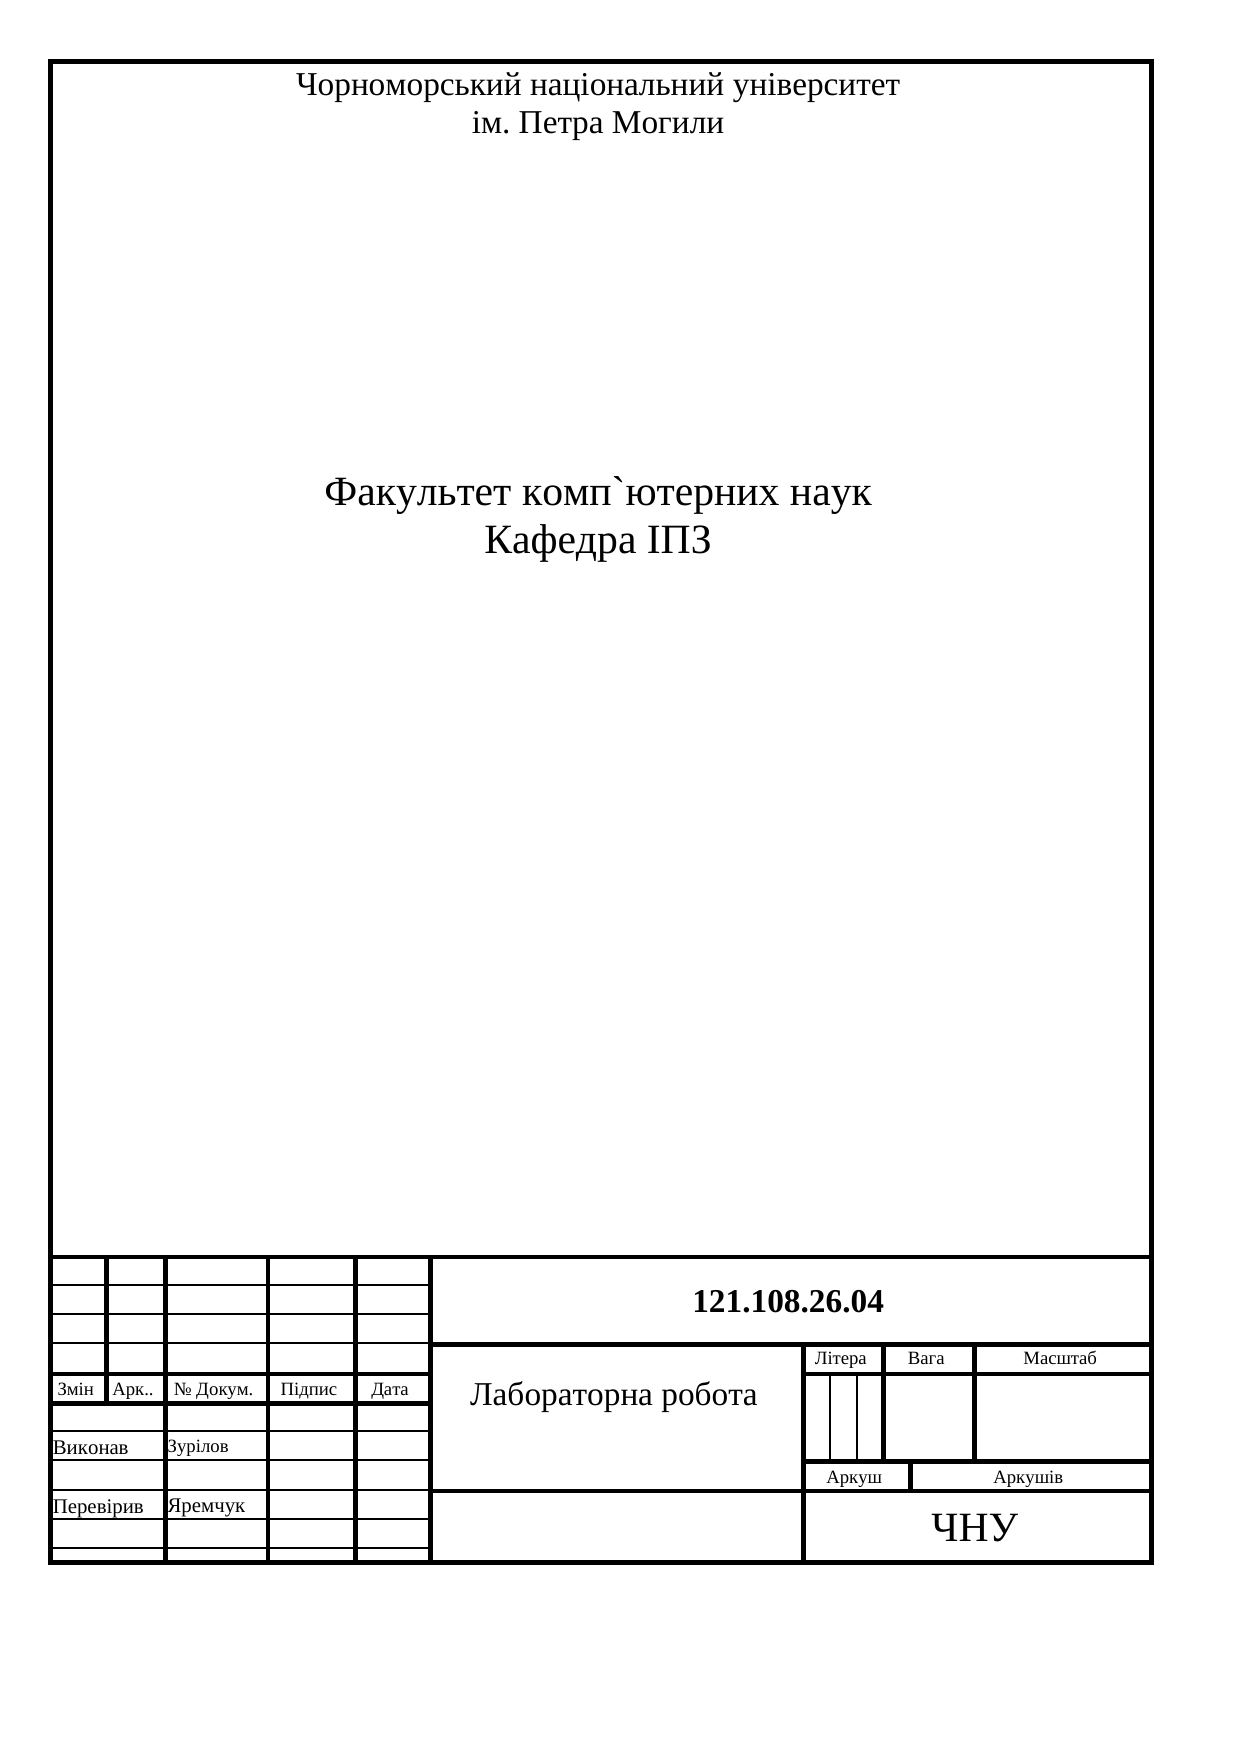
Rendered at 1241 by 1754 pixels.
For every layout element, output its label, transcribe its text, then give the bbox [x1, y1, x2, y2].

table_cell [168, 1315, 266, 1342]
table_header Чорноморський національний університет ім. Петра Могили Факультет комп`ютерних наук Кафедра ІПЗ [53, 64, 1149, 1254]
table_cell [886, 1376, 972, 1459]
table_cell ЧНУ [806, 1493, 1149, 1560]
table_cell [109, 1259, 163, 1284]
table_cell [358, 1259, 428, 1284]
table_cell [53, 1461, 163, 1489]
table_cell [168, 1549, 266, 1560]
table_cell [358, 1549, 428, 1560]
table_cell [53, 1549, 163, 1560]
table_cell [53, 1344, 104, 1372]
table_cell [270, 1491, 353, 1518]
table_cell [168, 1406, 266, 1430]
table_cell Літера [806, 1347, 881, 1372]
table_cell [831, 1376, 856, 1459]
table_cell Виконав [53, 1432, 163, 1459]
table_cell [168, 1520, 266, 1547]
table_cell Перевірив [53, 1491, 163, 1518]
table_cell [270, 1344, 353, 1372]
table_cell [53, 1259, 104, 1284]
table_cell [433, 1493, 801, 1560]
table_cell Дата [358, 1376, 428, 1401]
table_cell [358, 1461, 428, 1489]
table_cell [168, 1286, 266, 1313]
table_cell [168, 1259, 266, 1284]
table_cell [270, 1461, 353, 1489]
table_cell 121.108.26.04 [433, 1259, 1149, 1342]
table_cell [53, 1286, 104, 1313]
table_cell [53, 1406, 163, 1430]
table_cell [53, 1315, 104, 1342]
table_cell [168, 1344, 266, 1372]
table_cell [270, 1259, 353, 1284]
table_cell [358, 1406, 428, 1430]
table_cell [358, 1286, 428, 1313]
table_cell [168, 1461, 266, 1489]
table_cell [358, 1315, 428, 1342]
table_cell [358, 1432, 428, 1459]
table_cell Лабораторна робота [433, 1347, 801, 1489]
table_cell Зурілов І.М. [168, 1432, 266, 1459]
table_cell [270, 1315, 353, 1342]
table_cell [109, 1344, 163, 1372]
table_cell Аркушів [913, 1464, 1149, 1489]
table_cell [109, 1286, 163, 1313]
table_cell [858, 1376, 881, 1459]
table_cell [109, 1315, 163, 1342]
table_cell [977, 1376, 1149, 1459]
table_cell [270, 1520, 353, 1547]
table_cell Яремчук О.М. [168, 1491, 266, 1518]
table_cell Підпис [270, 1376, 353, 1401]
table_cell Вага [886, 1347, 972, 1372]
table_cell [358, 1491, 428, 1518]
table_cell [53, 1520, 163, 1547]
table_cell [270, 1432, 353, 1459]
table_cell [270, 1286, 353, 1313]
table_cell [270, 1406, 353, 1430]
table_cell Арк.. [109, 1376, 163, 1401]
table_cell Аркуш [806, 1464, 908, 1489]
table_cell [358, 1520, 428, 1547]
table_cell [270, 1549, 353, 1560]
table_cell Змін [53, 1376, 104, 1401]
table_cell Масштаб [977, 1347, 1149, 1372]
table_cell [358, 1344, 428, 1372]
table_cell № Докум. [168, 1376, 266, 1401]
table_cell [806, 1376, 829, 1459]
